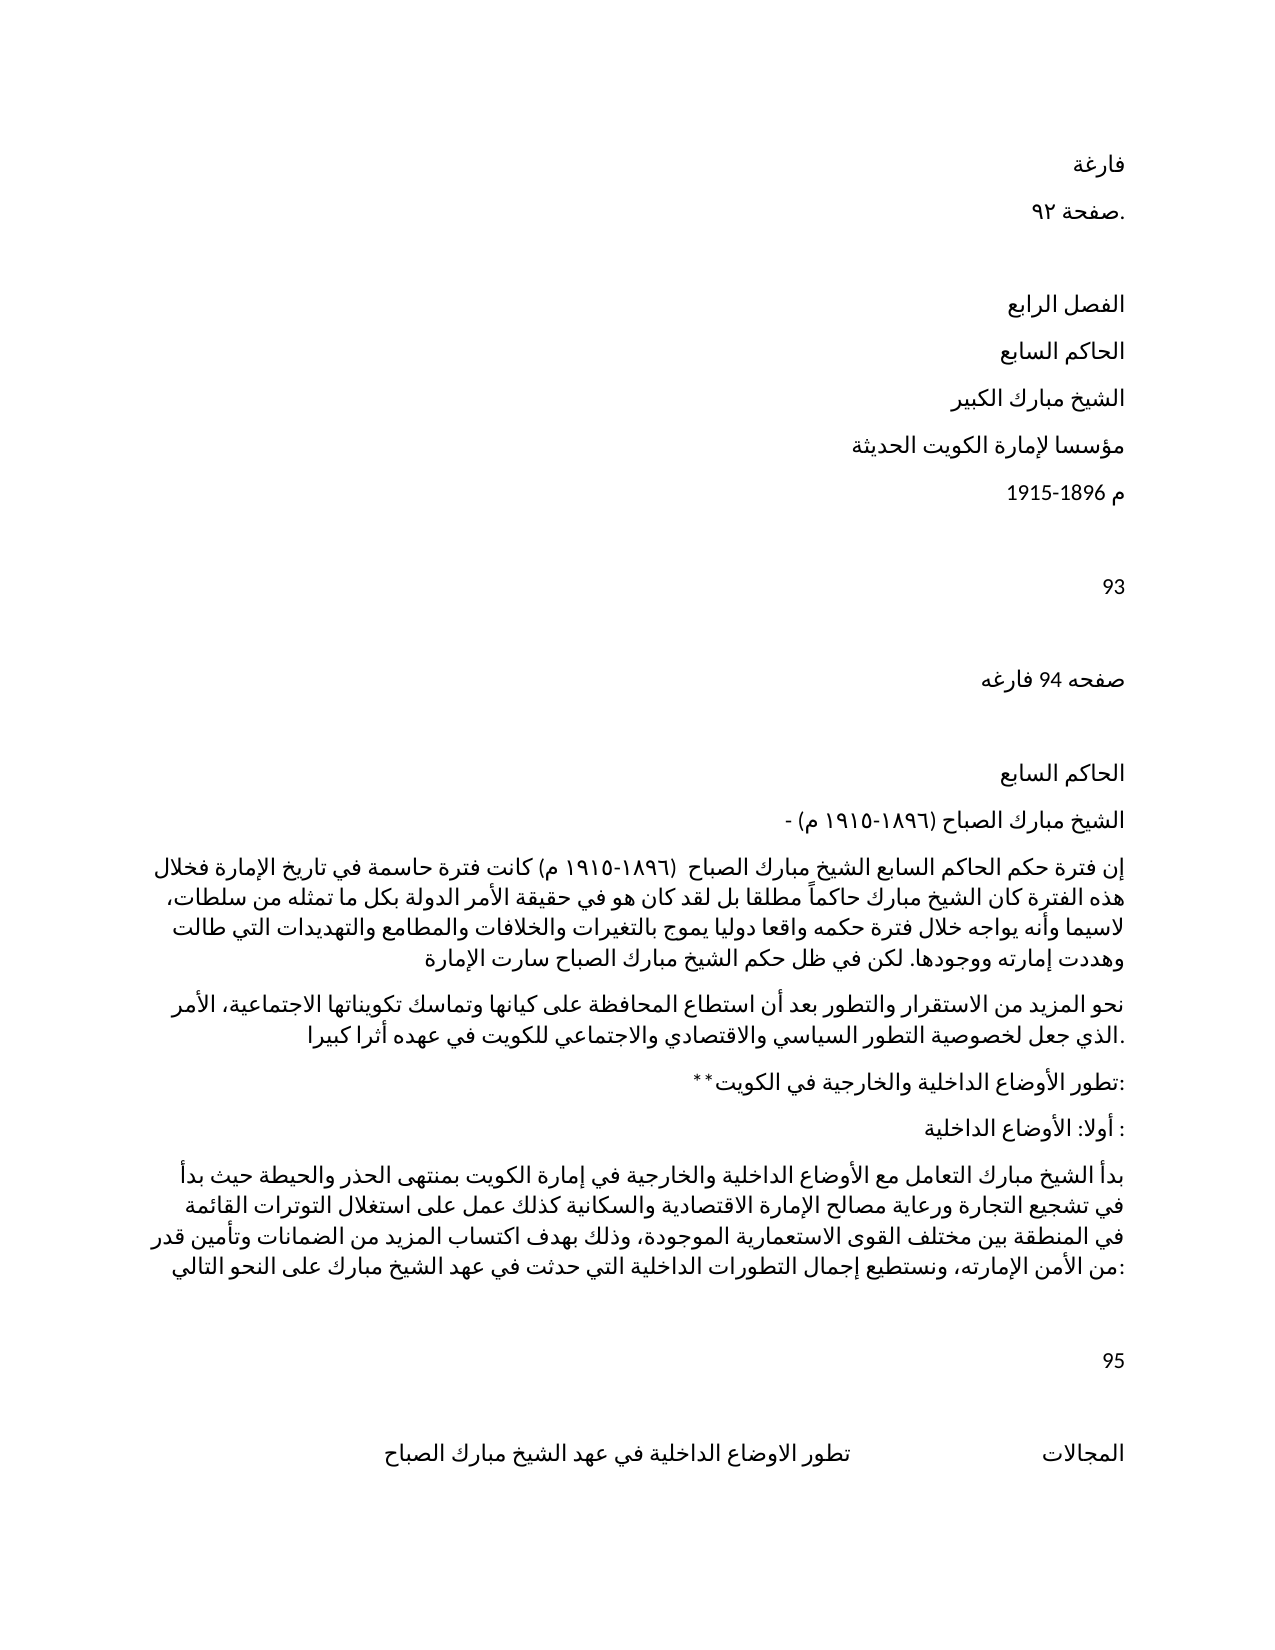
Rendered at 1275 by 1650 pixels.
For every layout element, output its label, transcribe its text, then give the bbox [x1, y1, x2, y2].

text 1915-1896 م [150, 478, 1125, 506]
text نحو المزيد من الاستقرار والتطور بعد أن استطاع المحافظة على كيانها وتماسك تكويناتها الاجتماعية، الأمر الذي جعل لخصوصية التطور السياسي والاقتصادي والاجتماعي للكويت في عهده أثرا كبيرا. [150, 991, 1125, 1049]
text الحاكم السابع [150, 759, 1125, 787]
text أولا: الأوضاع الداخلية : [150, 1114, 1125, 1143]
text 95 [150, 1346, 1125, 1374]
text المجالات تطور الاوضاع الداخلية في عهد الشيخ مبارك الصباح [150, 1439, 1125, 1468]
text إن فترة حكم الحاكم السابع الشيخ مبارك الصباح (۱۸٩٦-١٩١٥ م) كانت فترة حاسمة في تاريخ الإمارة فخلال هذه الفترة كان الشيخ مبارك حاكماً مطلقا بل لقد كان هو في حقيقة الأمر الدولة بكل ما تمثله من سلطات، لاسيما وأنه يواجه خلال فترة حكمه واقعا دوليا يموج بالتغيرات والخلافات والمطامع والتهديدات التي طالت وهددت إمارته ووجودها. لكن في ظل حكم الشيخ مبارك الصباح سارت الإمارة [150, 853, 1125, 972]
text 93 [150, 572, 1125, 600]
text الحاكم السابع [150, 337, 1125, 366]
text - الشيخ مبارك الصباح (۱۸٩٦-١٩١٥ م) [150, 806, 1125, 834]
text صفحه 94 فارغه [150, 666, 1125, 694]
text الفصل الرابع [150, 291, 1125, 319]
text مؤسسا لإمارة الكويت الحديثة [150, 431, 1125, 459]
text **تطور الأوضاع الداخلية والخارجية في الكويت: [150, 1068, 1125, 1096]
text بدأ الشيخ مبارك التعامل مع الأوضاع الداخلية والخارجية في إمارة الكويت بمنتهى الحذر والحيطة حيث بدأ في تشجيع التجارة ورعاية مصالح الإمارة الاقتصادية والسكانية كذلك عمل على استغلال التوترات القائمة في المنطقة بين مختلف القوى الاستعمارية الموجودة، وذلك بهدف اكتساب المزيد من الضمانات وتأمين قدر من الأمن الإمارته، ونستطيع إجمال التطورات الداخلية التي حدثت في عهد الشيخ مبارك على النحو التالي: [150, 1161, 1125, 1280]
text الشيخ مبارك الكبير [150, 384, 1125, 412]
text فارغة [150, 150, 1125, 178]
text صفحة ٩٢. [150, 197, 1125, 225]
